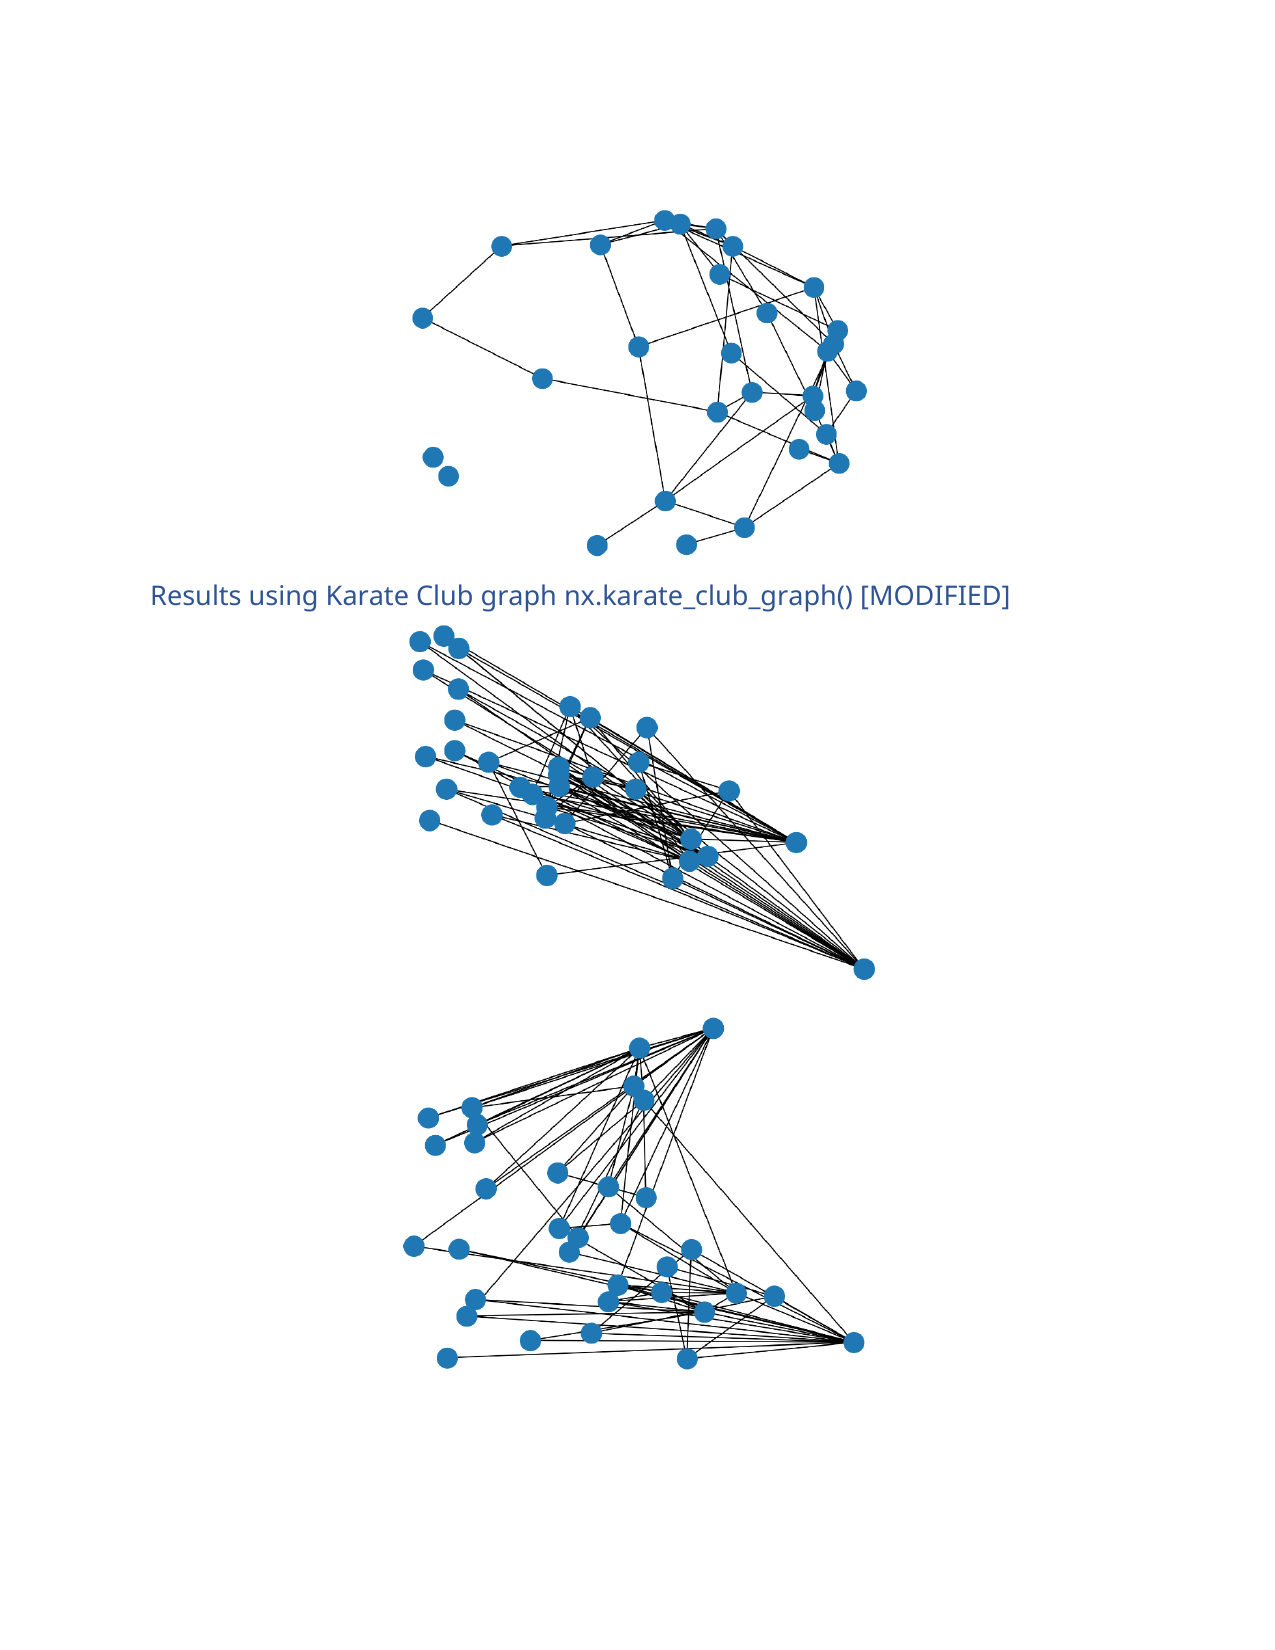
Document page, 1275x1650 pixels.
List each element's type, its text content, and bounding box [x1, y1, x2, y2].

picture [388, 1009, 887, 1385]
subtitle Results using Karate Club graph nx.karate_club_graph() [MODIFIED] [150, 576, 1125, 613]
picture [390, 615, 885, 991]
picture [386, 193, 889, 569]
